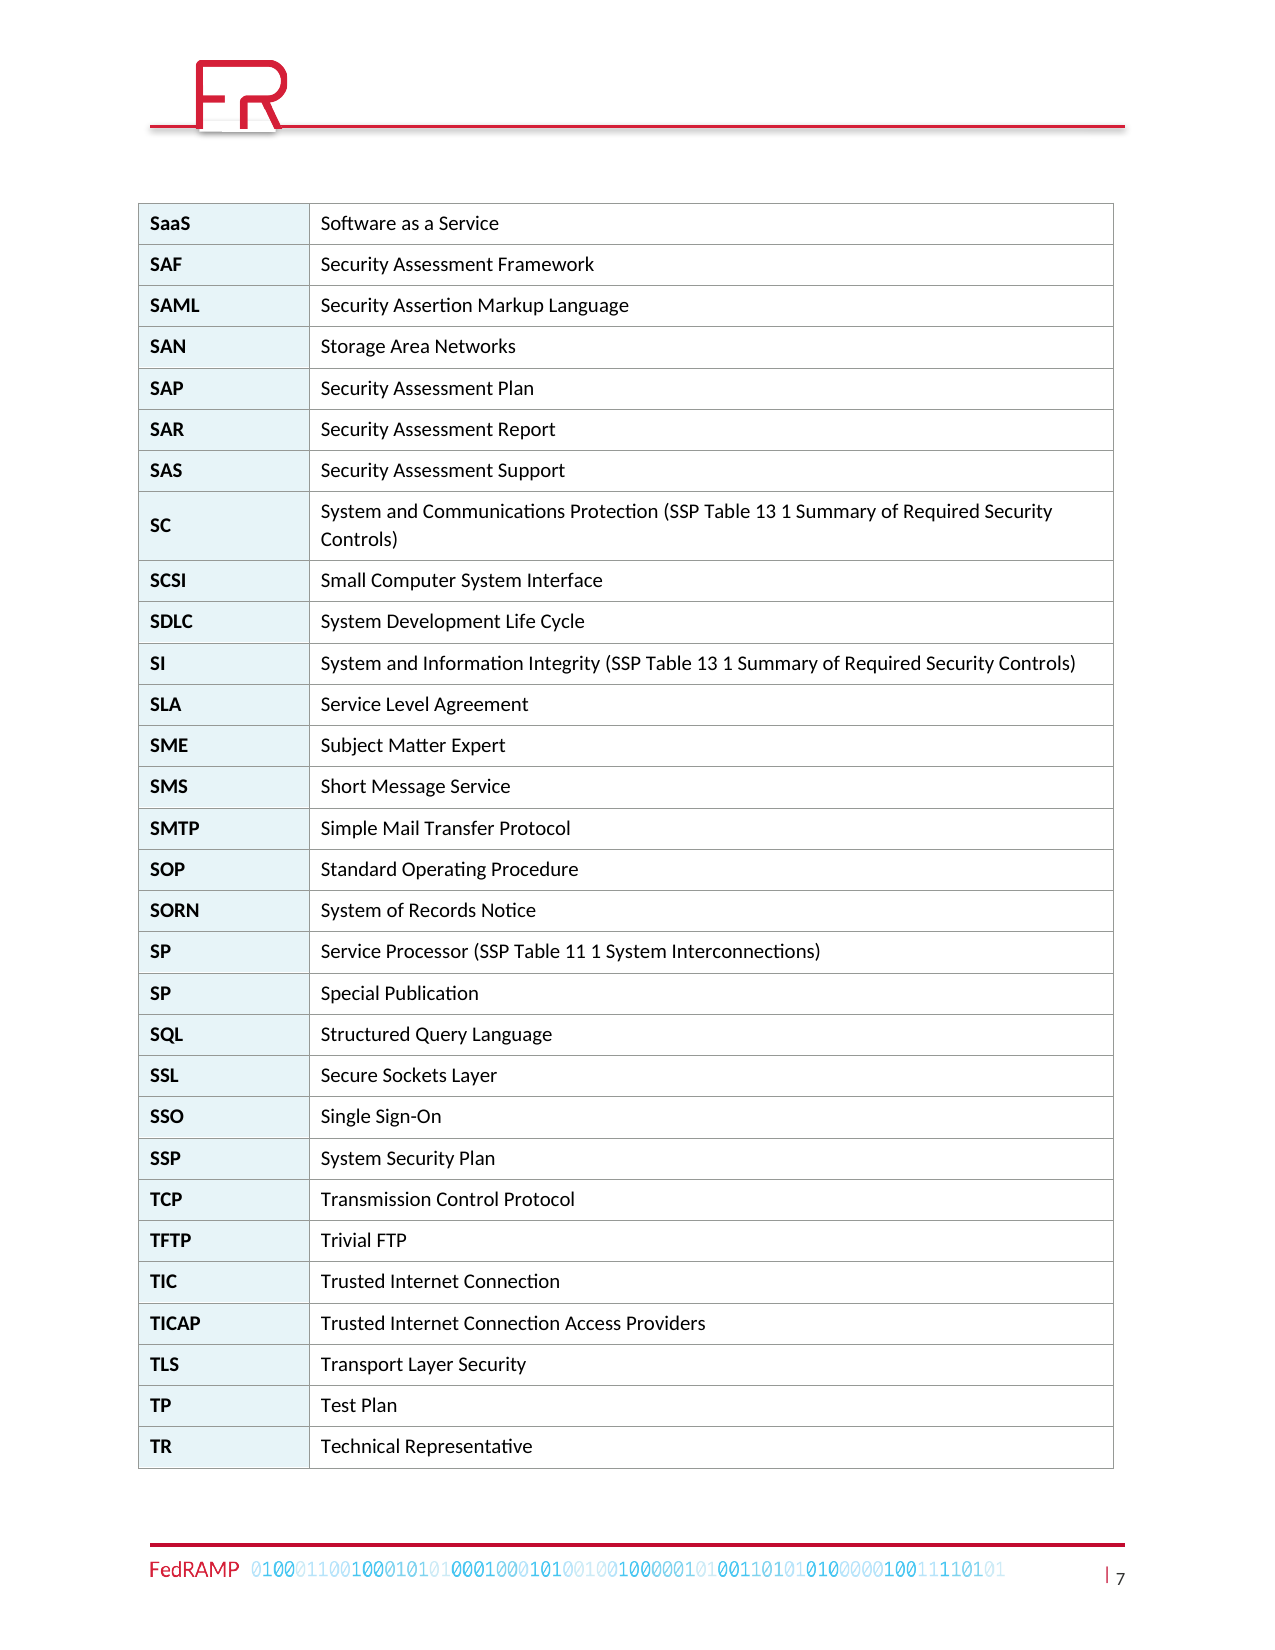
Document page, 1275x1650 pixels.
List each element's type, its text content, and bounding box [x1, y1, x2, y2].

table_cell Subject Matter Expert [310, 726, 1113, 766]
table_cell SOP [139, 850, 309, 890]
table_cell SAF [139, 245, 309, 285]
picture [150, 1559, 1005, 1586]
table_cell SAML [139, 286, 309, 326]
table_cell Trusted Internet Connection [310, 1262, 1113, 1302]
table_cell System and Information Integrity (SSP Table 13 1 Summary of Required Security Controls) [310, 644, 1113, 684]
table_cell SP [139, 974, 309, 1014]
table_cell Security Assessment Plan [310, 369, 1113, 409]
table_cell Simple Mail Transfer Protocol [310, 809, 1113, 849]
table_cell System Development Life Cycle [310, 602, 1113, 642]
table_cell TIC [139, 1262, 309, 1302]
table_cell SORN [139, 891, 309, 931]
table_cell SI [139, 644, 309, 684]
table_cell SAN [139, 327, 309, 367]
table_cell SSL [139, 1056, 309, 1096]
table_cell Test Plan [310, 1386, 1113, 1426]
table_cell SSO [139, 1097, 309, 1137]
picture [195, 60, 288, 129]
table_cell Short Message Service [310, 767, 1113, 807]
table_cell Standard Operating Procedure [310, 850, 1113, 890]
table_cell Secure Sockets Layer [310, 1056, 1113, 1096]
table_cell SCSI [139, 561, 309, 601]
table_cell SAP [139, 369, 309, 409]
table_cell Trivial FTP [310, 1221, 1113, 1261]
table_cell TP [139, 1386, 309, 1426]
table_cell System of Records Notice [310, 891, 1113, 931]
table_cell SDLC [139, 602, 309, 642]
table_cell SaaS [139, 204, 309, 244]
table_cell Security Assessment Support [310, 451, 1113, 491]
table_cell SMS [139, 767, 309, 807]
table_cell SAS [139, 451, 309, 491]
table_cell SMTP [139, 809, 309, 849]
table_cell TCP [139, 1180, 309, 1220]
table_cell System and Communications Protection (SSP Table 13 1 Summary of Required Security Controls) [310, 492, 1113, 560]
table_cell Security Assertion Markup Language [310, 286, 1113, 326]
table_cell SSP [139, 1139, 309, 1179]
table_cell Software as a Service [310, 204, 1113, 244]
table_cell SAR [139, 410, 309, 450]
table_cell Trusted Internet Connection Access Providers [310, 1304, 1113, 1344]
table_cell SC [139, 492, 309, 560]
table_cell Transmission Control Protocol [310, 1180, 1113, 1220]
table_cell Transport Layer Security [310, 1345, 1113, 1385]
table_cell TFTP [139, 1221, 309, 1261]
table_cell Service Level Agreement [310, 685, 1113, 725]
table_cell TLS [139, 1345, 309, 1385]
table_cell Security Assessment Framework [310, 245, 1113, 285]
table_cell Small Computer System Interface [310, 561, 1113, 601]
table_cell Security Assessment Report [310, 410, 1113, 450]
table_cell Structured Query Language [310, 1015, 1113, 1055]
table_cell TR [139, 1427, 309, 1467]
table_cell TICAP [139, 1304, 309, 1344]
table_cell Technical Representative [310, 1427, 1113, 1467]
table_cell System Security Plan [310, 1139, 1113, 1179]
table_cell Storage Area Networks [310, 327, 1113, 367]
table_cell Single Sign-On [310, 1097, 1113, 1137]
table_cell SP [139, 932, 309, 972]
table_cell SQL [139, 1015, 309, 1055]
table_cell SLA [139, 685, 309, 725]
table_cell SME [139, 726, 309, 766]
table_cell Service Processor (SSP Table 11 1 System Interconnections) [310, 932, 1113, 972]
table_cell Special Publication [310, 974, 1113, 1014]
